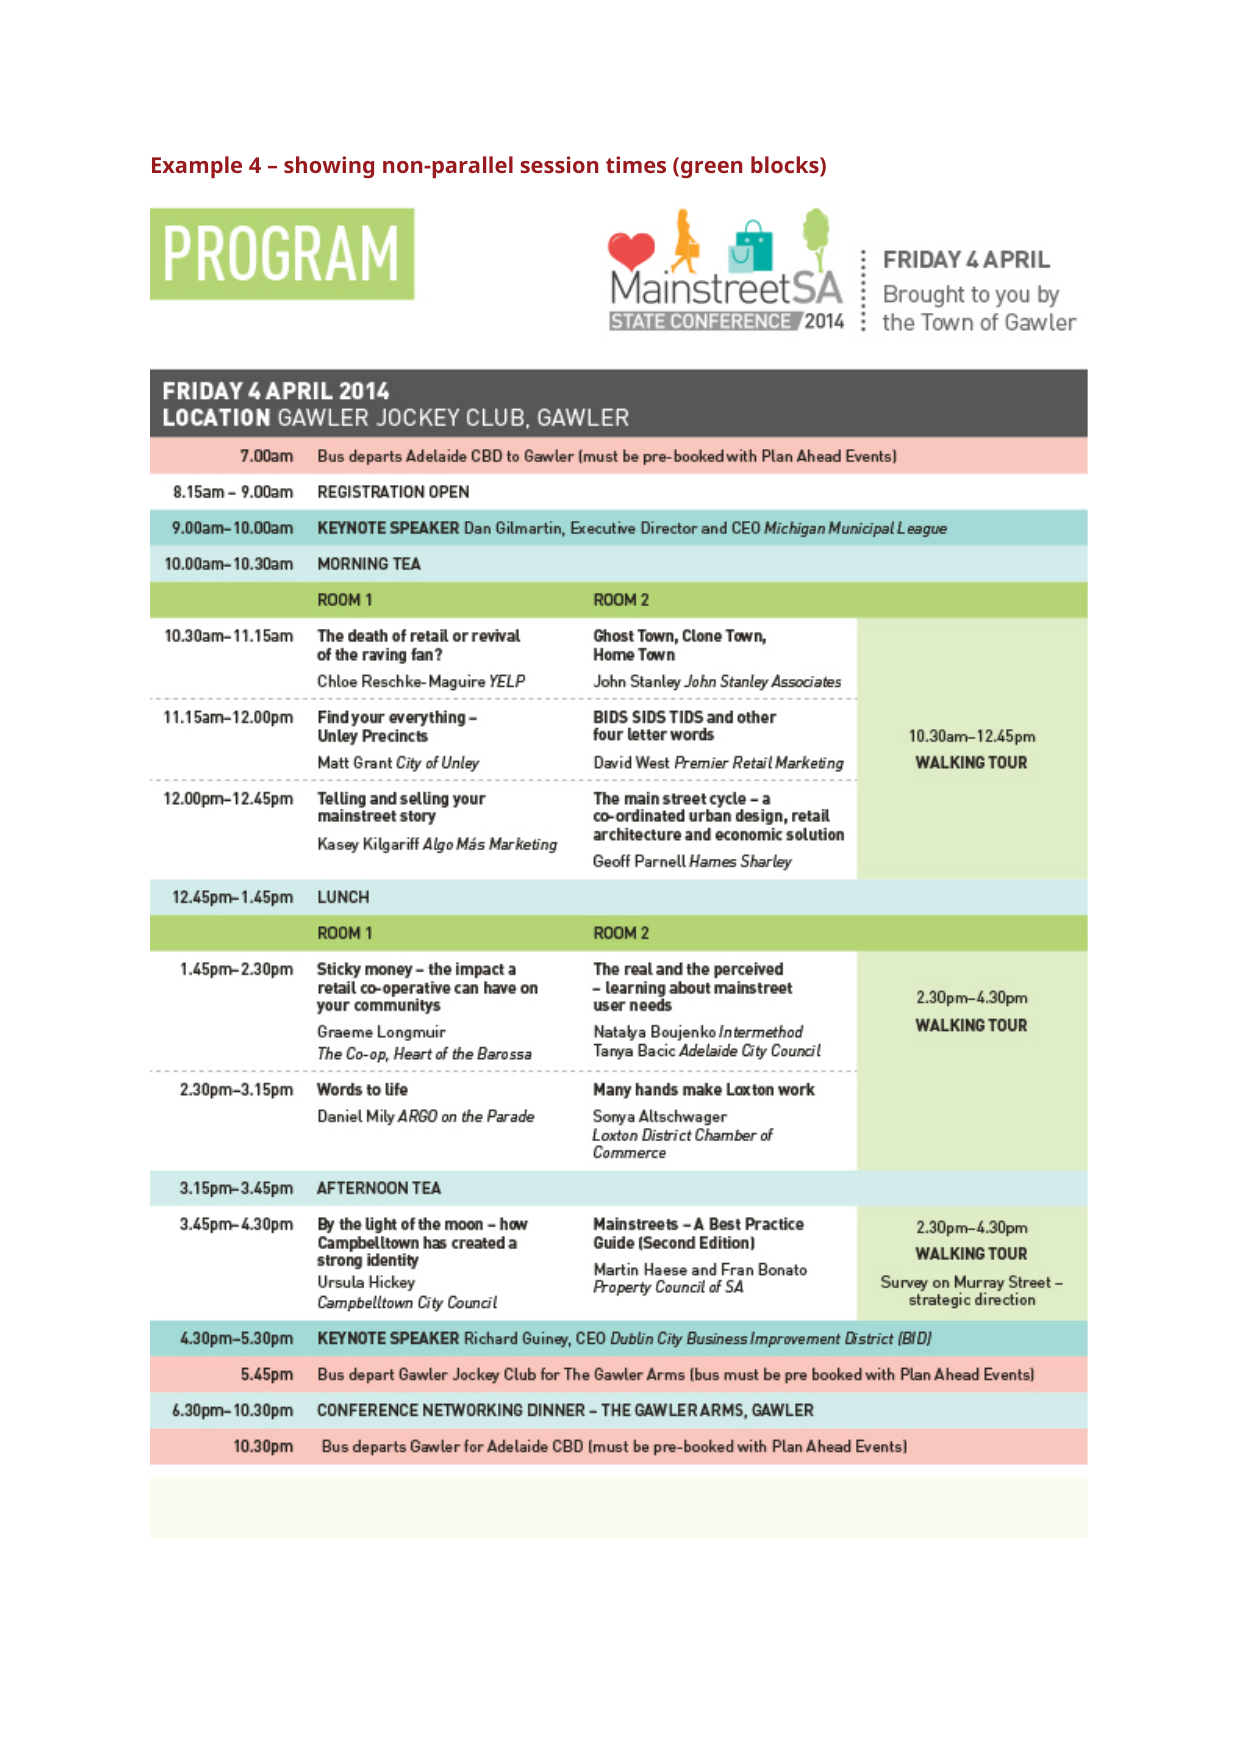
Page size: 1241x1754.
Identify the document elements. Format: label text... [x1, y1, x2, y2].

text Example 4 – showing non-parallel session times (green blocks) [150, 150, 1090, 180]
picture [150, 205, 1088, 1540]
